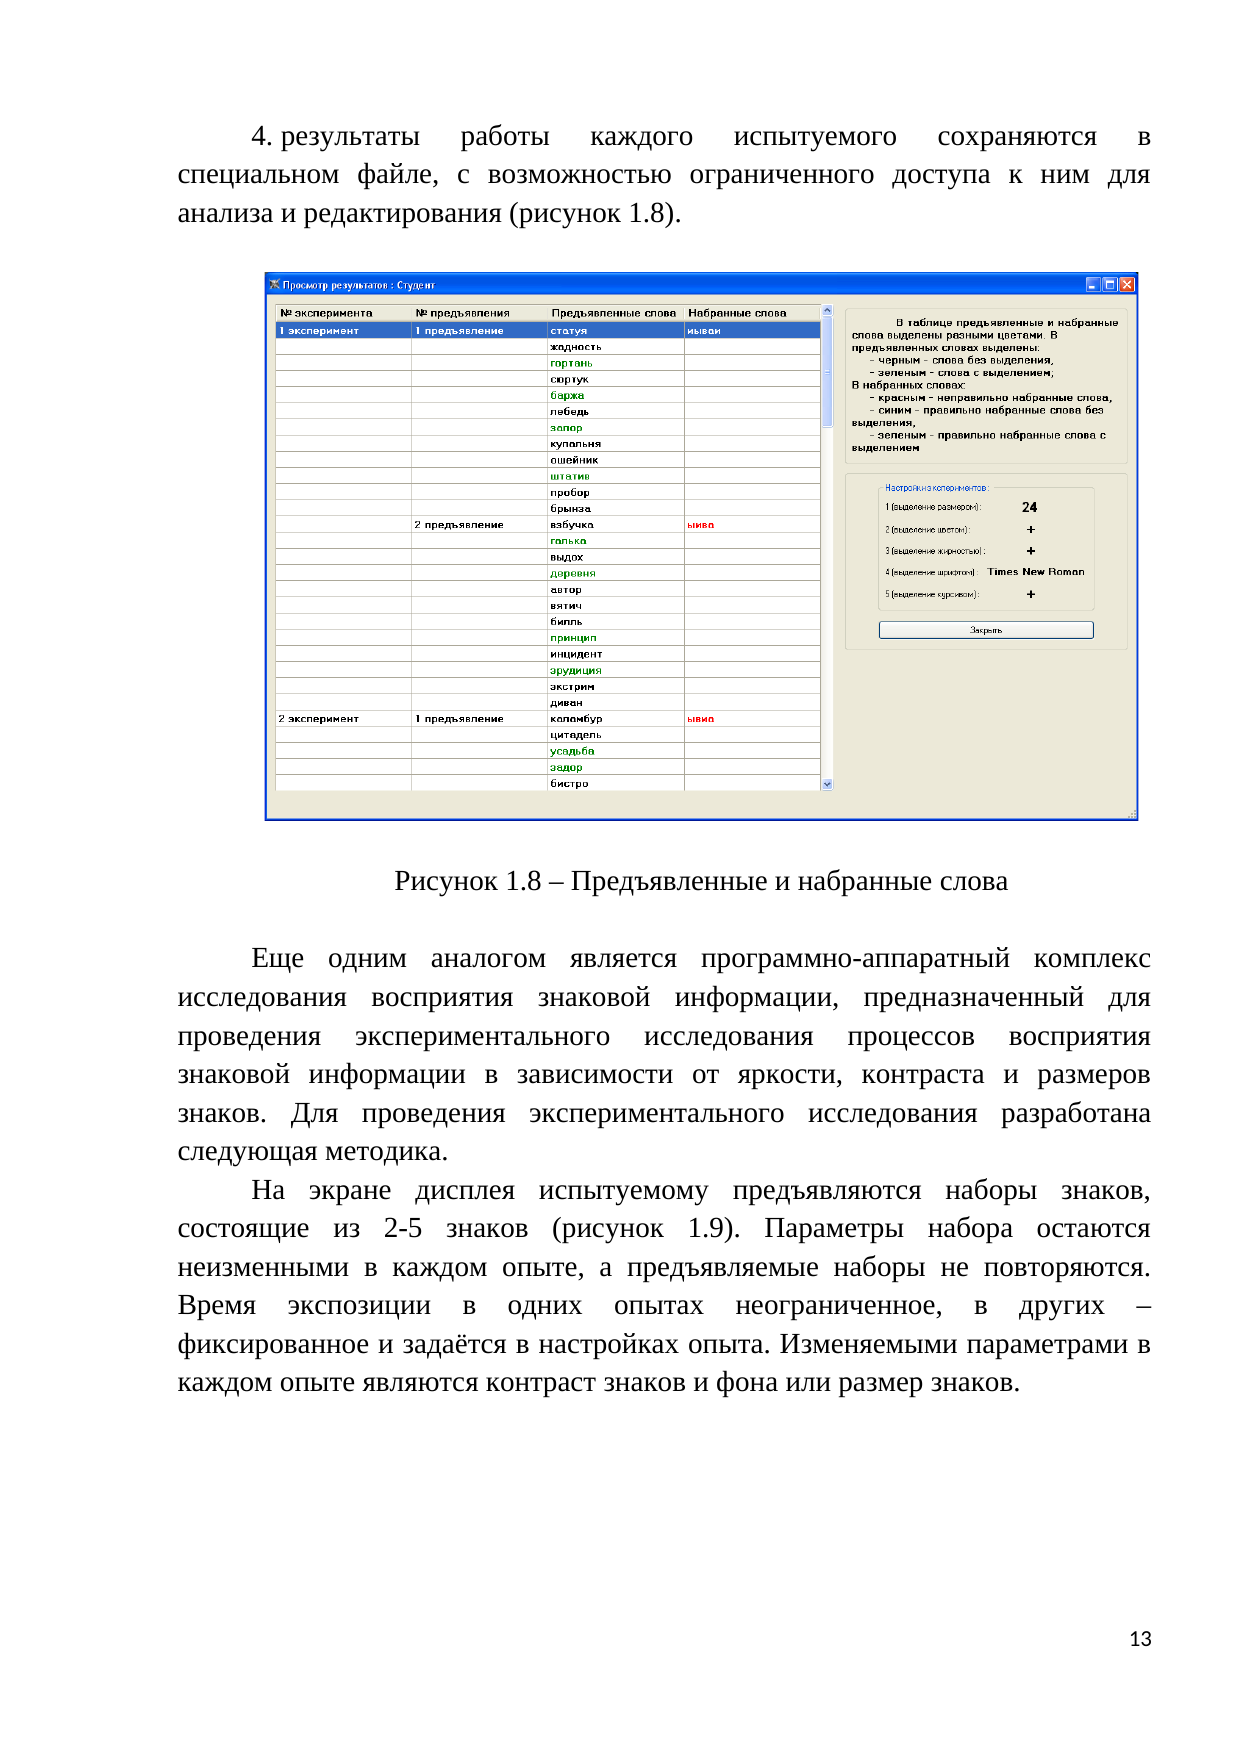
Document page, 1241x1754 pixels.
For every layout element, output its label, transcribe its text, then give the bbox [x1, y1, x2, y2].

list результаты работы каждого испытуемого сохраняются в специальном файле, с возможностью ограниченного доступа к ним для анализа и редактирования (рисунок 1.8). [177, 118, 1152, 229]
text Еще одним аналогом является программно-аппаратный комплекс исследования восприятия знаковой информации, предназначенный для проведения экспериментального исследования процессов восприятия знаковой информации в зависимости от яркости, контраста и размеров знаков. Для проведения экспериментального исследования разработана следующая методика. [177, 941, 1152, 1167]
picture [264, 272, 1139, 821]
text На экране дисплея испытуемому предъявляются наборы знаков, состоящие из 2-5 знаков (рисунок 1.9). Параметры набора остаются неизменными в каждом опыте, а предъявляемые наборы не повторяются. Время экспозиции в одних опытах неограниченное, в других – фиксированное и задаётся в настройках опыта. Изменяемыми параметрами в каждом опыте являются контраст знаков и фона или размер знаков. [177, 1172, 1152, 1398]
text Рисунок 1.8 – Предъявленные и набранные слова [177, 863, 1152, 897]
